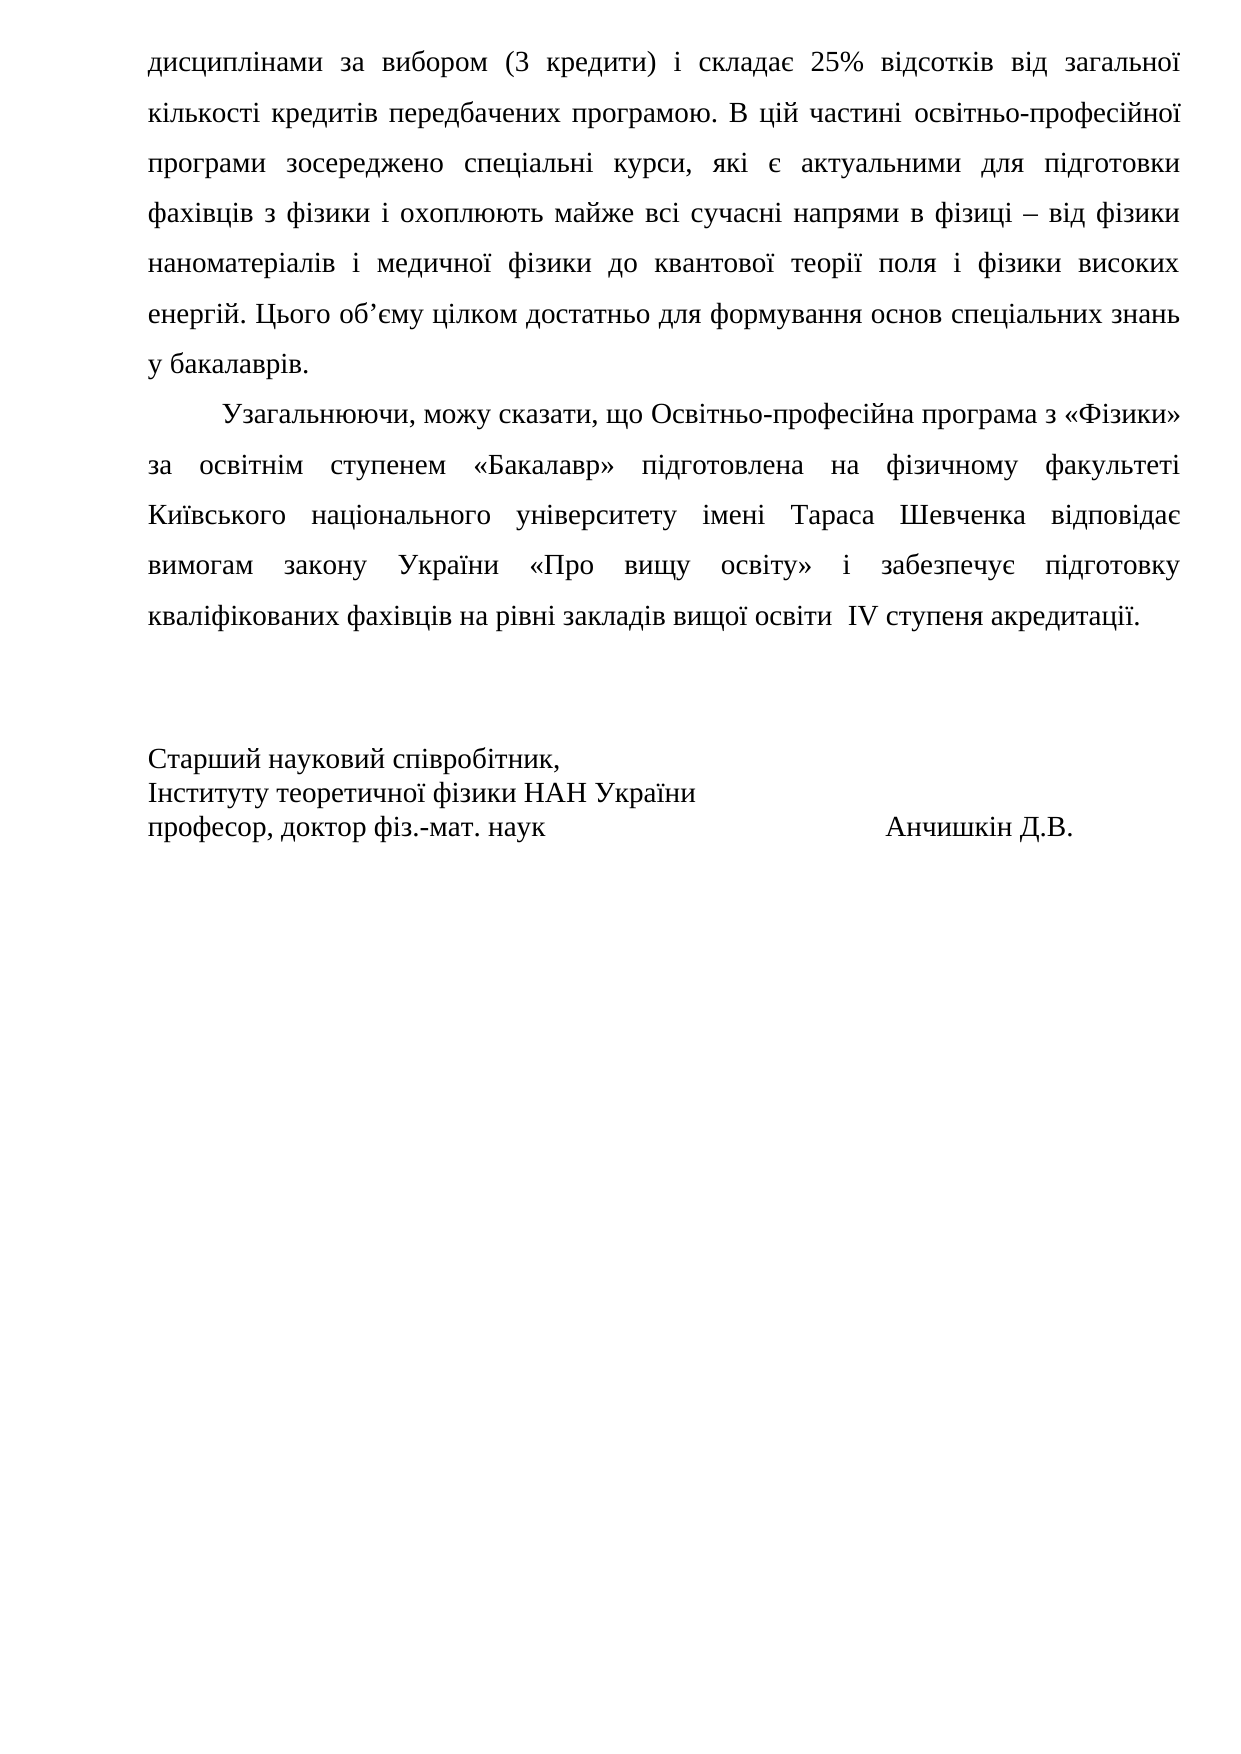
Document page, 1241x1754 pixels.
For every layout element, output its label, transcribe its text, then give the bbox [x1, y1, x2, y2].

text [148, 44, 1181, 380]
text професор, доктор фіз.-мат. наук Анчишкін Д.В. [148, 809, 1181, 842]
text Старший науковий співробітник, [148, 742, 1181, 775]
text Інституту теоретичної фізики НАН України [148, 775, 1181, 809]
text Узагальнюючи, можу сказати, що Освітньо-професійна програма з «Фізики» за освітнім ступенем «Бакалавр» підготовлена на фізичному факультеті Київського національного університету імені Тараса Шевченка відповідає вимогам закону України «Про вищу освіту» і забезпечує підготовку кваліфікованих фахівців на рівні закладів вищої освіти IV ступеня акредитації. [148, 397, 1181, 631]
